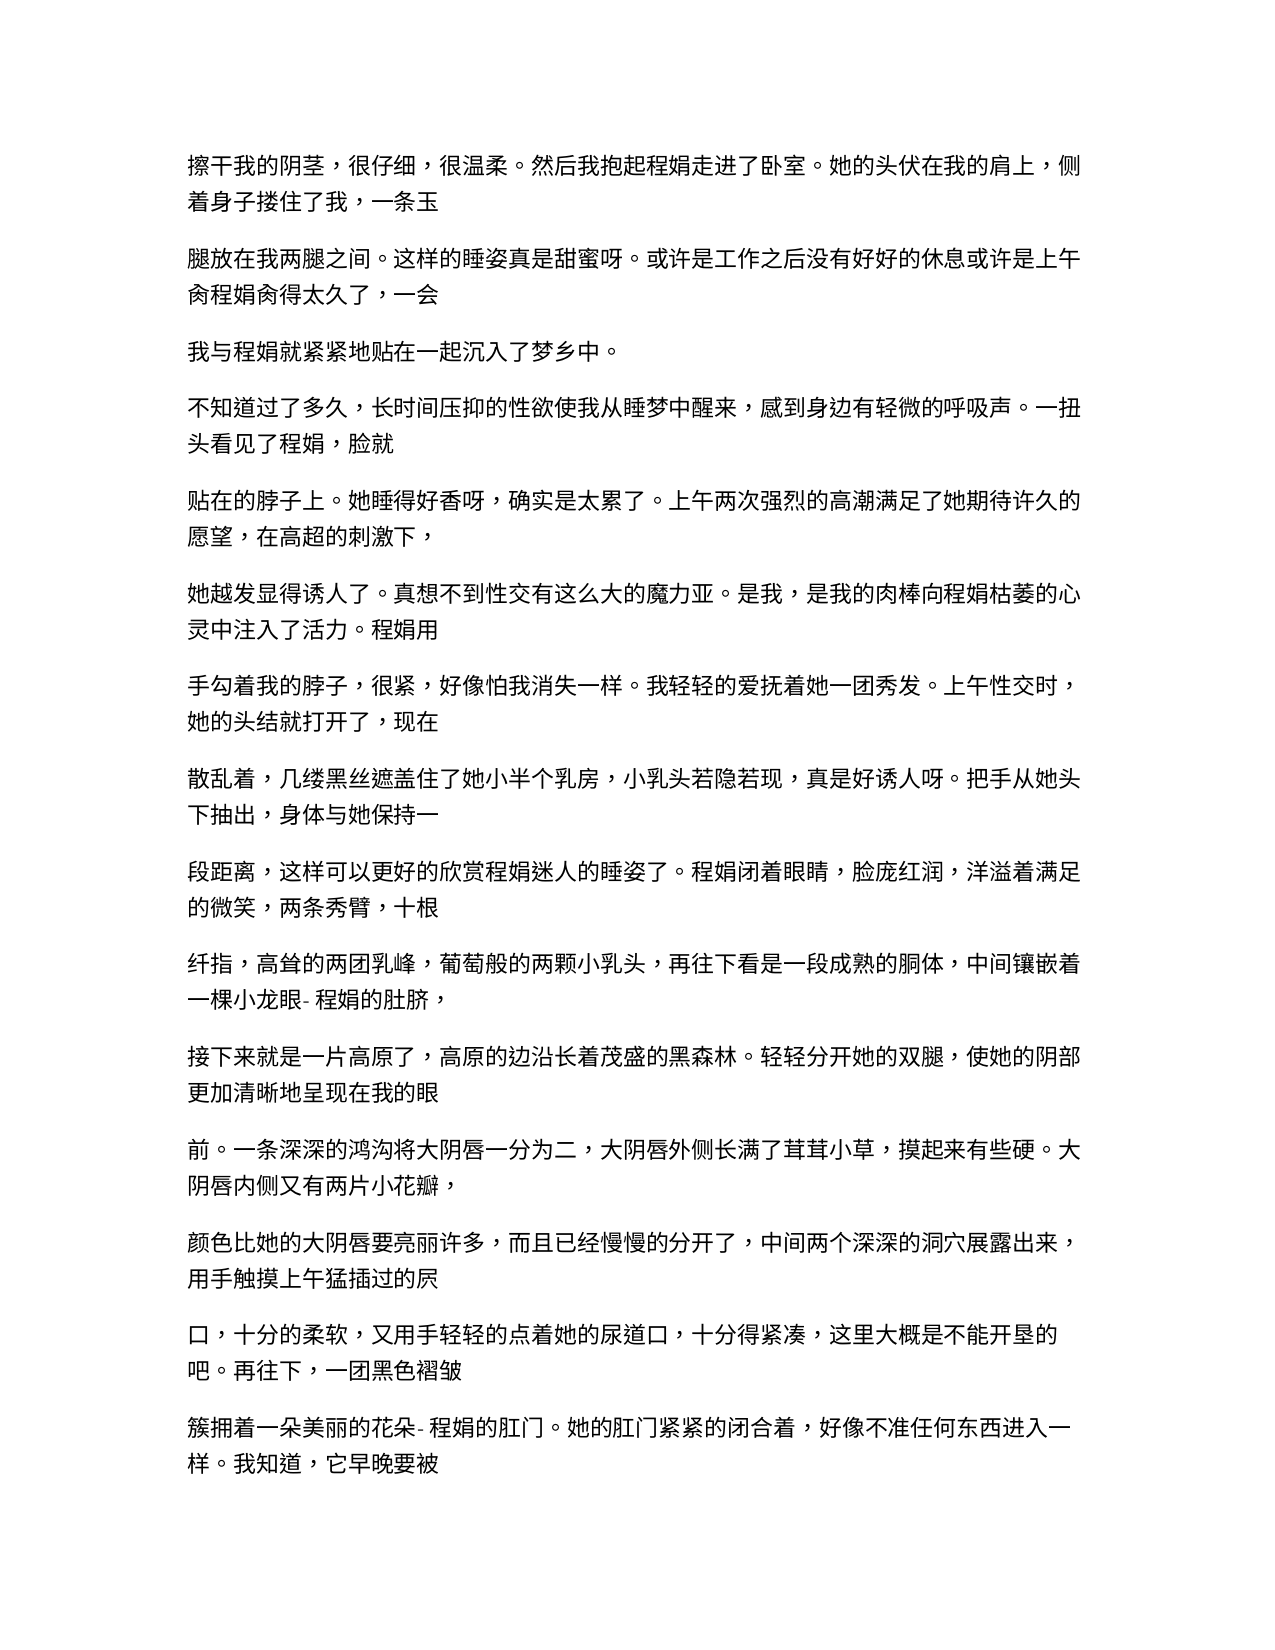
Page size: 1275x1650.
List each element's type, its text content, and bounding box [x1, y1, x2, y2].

text 簇拥着一朵美丽的花朵- 程娟的肛门。她的肛门紧紧的闭合着，好像不准任何东西进入一样。我知道，它早晚要被 [187, 1412, 1087, 1479]
text 手勾着我的脖子，很紧，好像怕我消失一样。我轻轻的爱抚着她一团秀发。上午性交时，她的头结就打开了，现在 [187, 670, 1087, 737]
text 前。一条深深的鸿沟将大阴唇一分为二，大阴唇外侧长满了茸茸小草，摸起来有些硬。大阴唇内侧又有两片小花瓣， [187, 1134, 1087, 1201]
text 不知道过了多久，长时间压抑的性欲使我从睡梦中醒来，感到身边有轻微的呼吸声。一扭头看见了程娟，脸就 [187, 392, 1087, 459]
text 纤指，高耸的两团乳峰，葡萄般的两颗小乳头，再往下看是一段成熟的胴体，中间镶嵌着一棵小龙眼- 程娟的肚脐， [187, 948, 1087, 1016]
text 她越发显得诱人了。真想不到性交有这么大的魔力亚。是我，是我的肉棒向程娟枯萎的心灵中注入了活力。程娟用 [187, 578, 1087, 645]
text 口，十分的柔软，又用手轻轻的点着她的尿道口，十分得紧凑，这里大概是不能开垦的吧。再往下，一团黑色褶皱 [187, 1319, 1087, 1386]
text 擦干我的阴茎，很仔细，很温柔。然后我抱起程娟走进了卧室。她的头伏在我的肩上，侧着身子搂住了我，一条玉 [187, 150, 1087, 217]
text 我与程娟就紧紧地贴在一起沉入了梦乡中。 [187, 335, 1087, 367]
text 接下来就是一片高原了，高原的边沿长着茂盛的黑森林。轻轻分开她的双腿，使她的阴部更加清晰地呈现在我的眼 [187, 1041, 1087, 1108]
text 段距离，这样可以更好的欣赏程娟迷人的睡姿了。程娟闭着眼睛，脸庞红润，洋溢着满足的微笑，两条秀臂，十根 [187, 856, 1087, 923]
text 颜色比她的大阴唇要亮丽许多，而且已经慢慢的分开了，中间两个深深的洞穴展露出来，用手触摸上午猛插过的屄 [187, 1227, 1087, 1294]
text 散乱着，几缕黑丝遮盖住了她小半个乳房，小乳头若隐若现，真是好诱人呀。把手从她头下抽出，身体与她保持一 [187, 763, 1087, 830]
text 腿放在我两腿之间。这样的睡姿真是甜蜜呀。或许是工作之后没有好好的休息或许是上午肏程娟肏得太久了，一会 [187, 243, 1087, 310]
text 贴在的脖子上。她睡得好香呀，确实是太累了。上午两次强烈的高潮满足了她期待许久的愿望，在高超的刺激下， [187, 485, 1087, 552]
